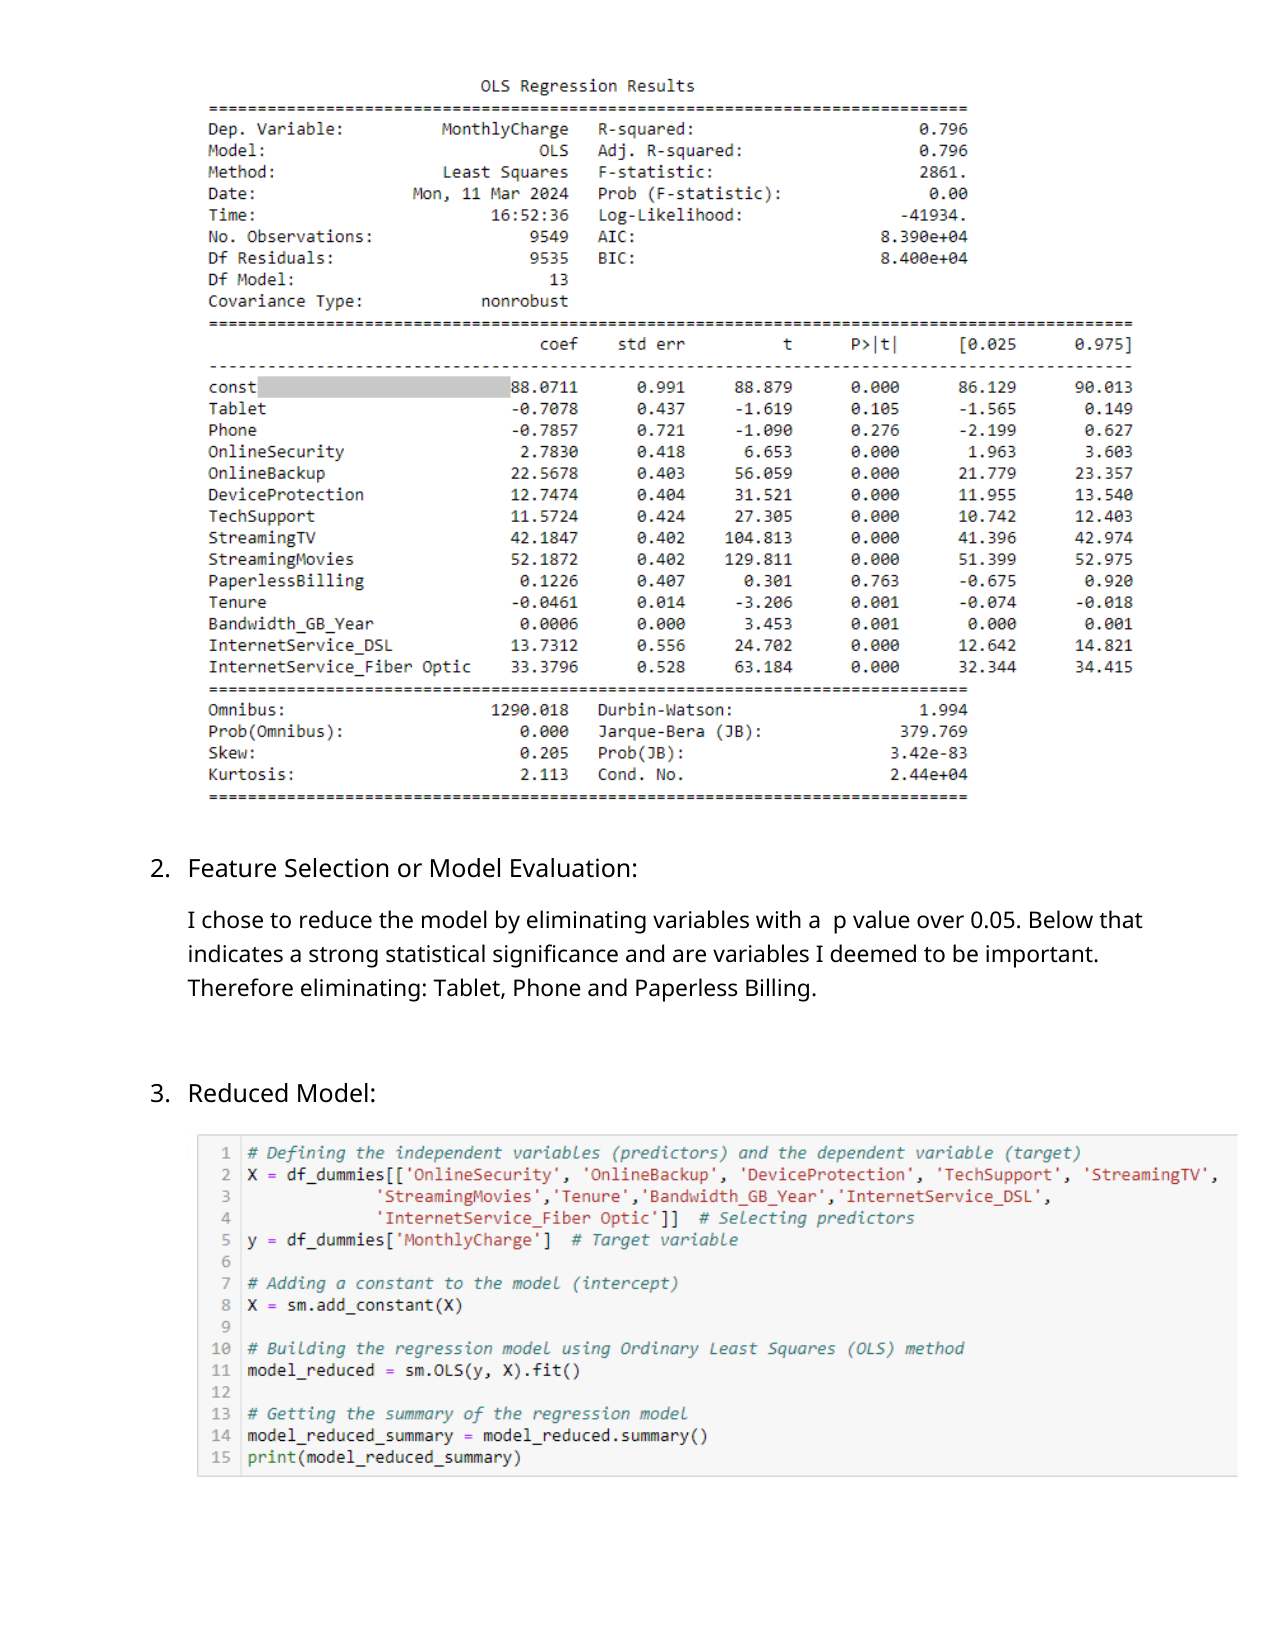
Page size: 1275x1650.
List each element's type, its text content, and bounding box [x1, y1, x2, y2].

picture [187, 75, 1238, 832]
picture [187, 1128, 1238, 1486]
list Reduced Model: [150, 1076, 1162, 1109]
list Feature Selection or Model Evaluation: [150, 851, 1162, 885]
text I chose to reduce the model by eliminating variables with a p value over 0.05. Below that indicates a strong statistical significance and are variables I deemed to be important. Therefore eliminating: Tablet, Phone and Paperless Billing. [187, 904, 1162, 1003]
